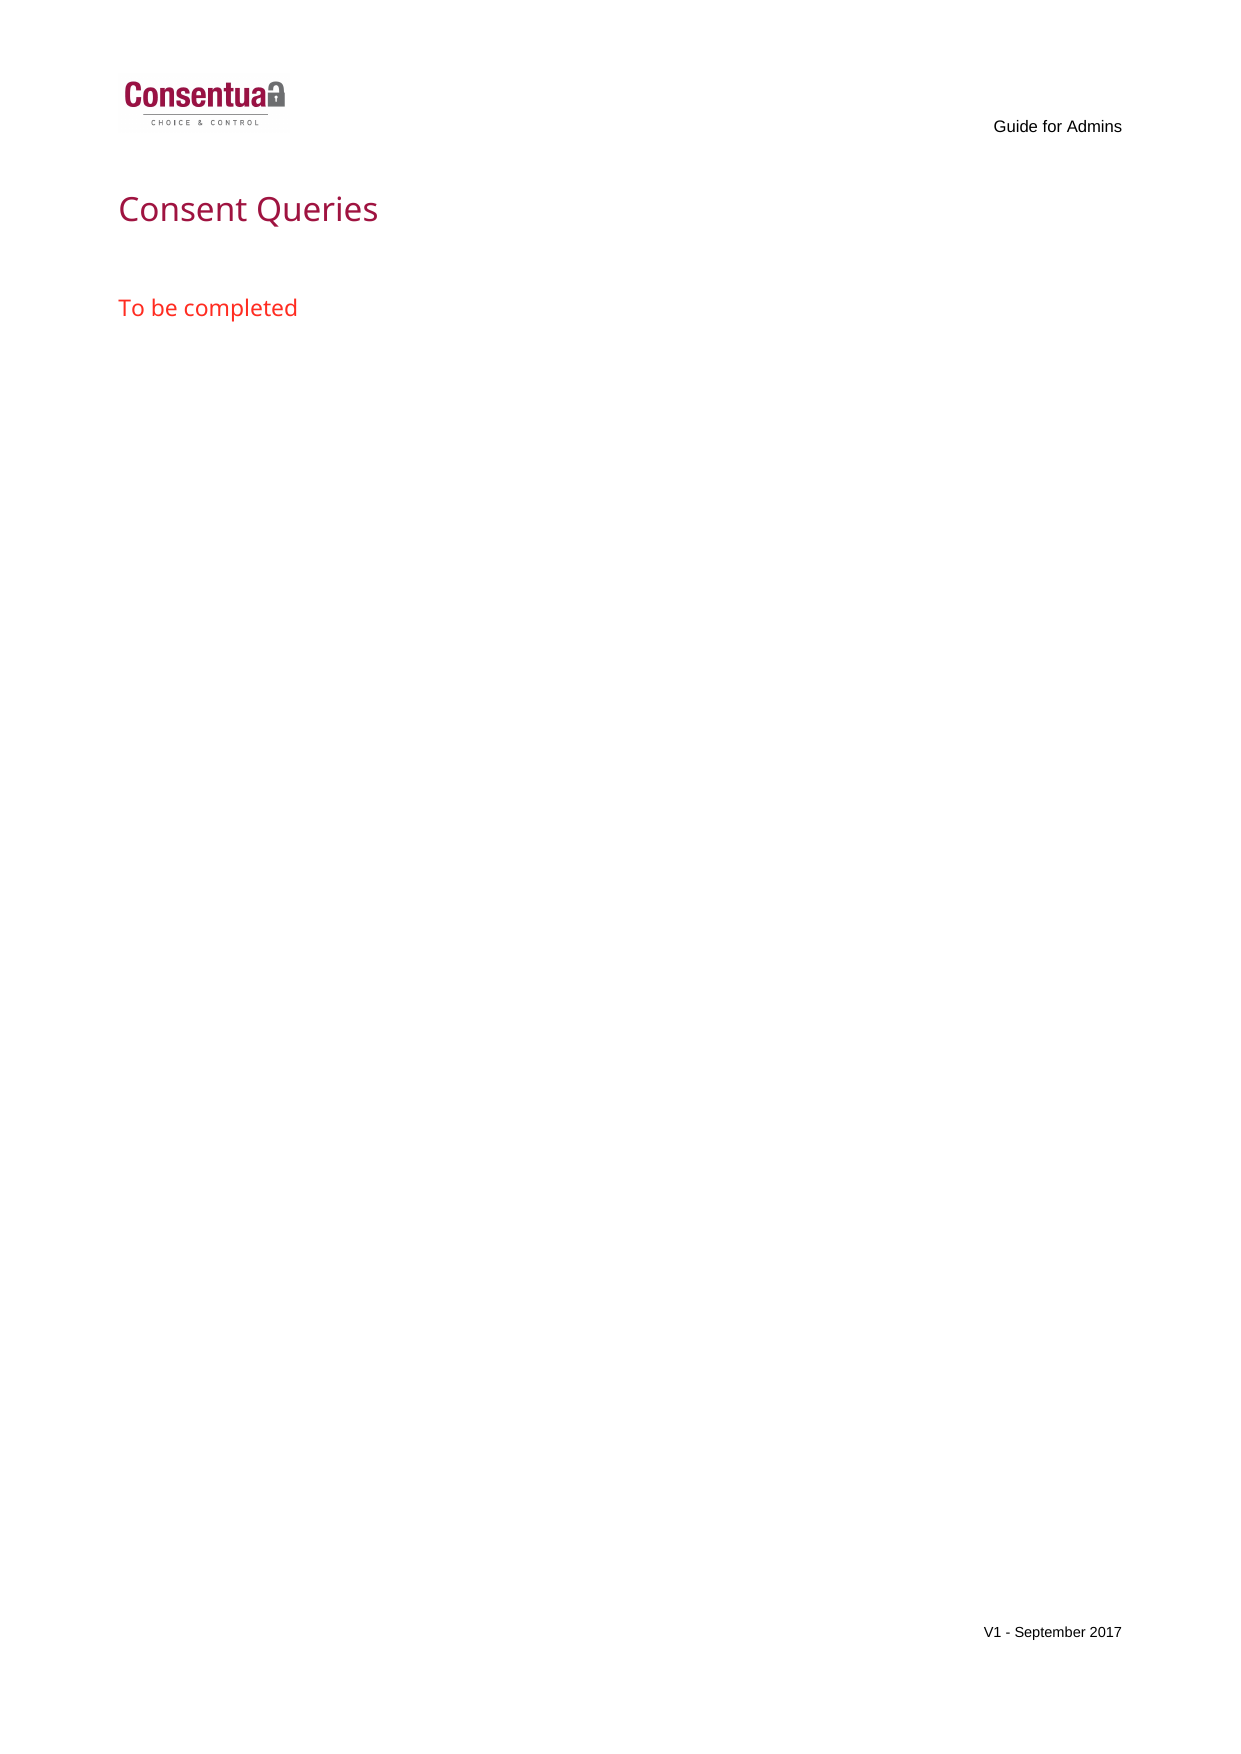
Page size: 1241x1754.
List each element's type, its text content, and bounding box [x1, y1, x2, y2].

picture [118, 73, 291, 133]
text To be completed [118, 292, 1122, 323]
subtitle Consent Queries [118, 186, 1122, 232]
